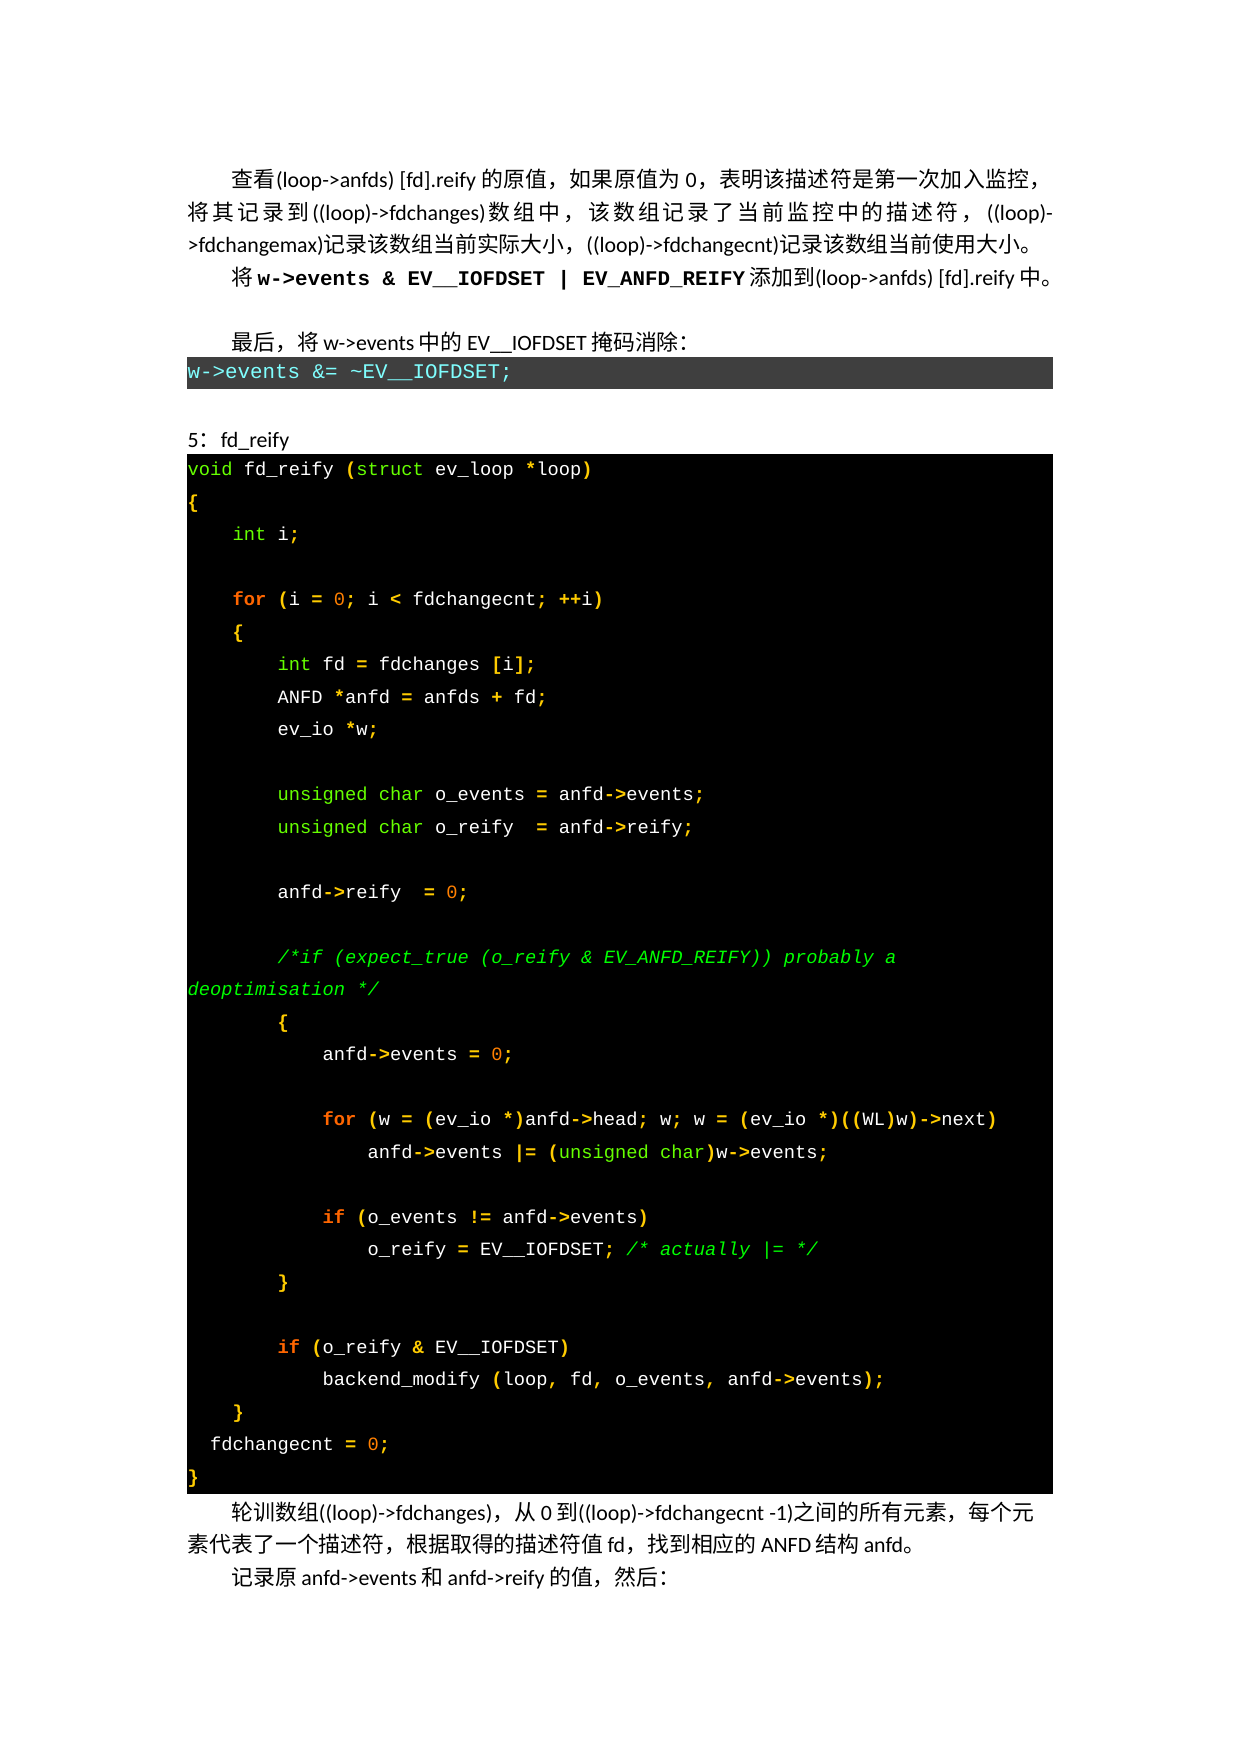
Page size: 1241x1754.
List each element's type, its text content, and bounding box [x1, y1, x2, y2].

text int fd = fdchanges [i]; [187, 649, 1053, 682]
text anfd->events = 0; [187, 1039, 1053, 1072]
text 轮训数组((loop)->fdchanges)，从0到((loop)->fdchangecnt -1)之间的所有元素，每个元素代表了一个描述符，根据取得的描述符值fd，找到相应的ANFD结构anfd。 [187, 1494, 1053, 1559]
text 最后，将w->events中的EV__IOFDSET掩码消除： [187, 324, 1053, 357]
text 5：fd_reify [187, 422, 1053, 454]
text { [187, 1007, 1053, 1039]
text unsigned char o_events = anfd->events; [187, 779, 1053, 812]
text ANFD *anfd = anfds + fd; [187, 682, 1053, 714]
text if (o_events != anfd->events) [187, 1202, 1053, 1234]
text for (i = 0; i < fdchangecnt; ++i) [187, 584, 1053, 617]
text anfd->events |= (unsigned char)w->events; [187, 1137, 1053, 1169]
text backend_modify (loop, fd, o_events, anfd->events); [187, 1364, 1053, 1397]
text if (o_reify & EV__IOFDSET) [187, 1332, 1053, 1364]
text o_reify = EV__IOFDSET; /* actually |= */ [187, 1234, 1053, 1267]
text fdchangecnt = 0; [187, 1429, 1053, 1462]
text int i; [187, 519, 1053, 552]
text for (w = (ev_io *)anfd->head; w; w = (ev_io *)((WL)w)->next) [187, 1104, 1053, 1137]
text { [187, 487, 1053, 519]
text w->events &= ~EV__IOFDSET; [187, 357, 1053, 389]
text unsigned char o_reify = anfd->reify; [187, 812, 1053, 844]
text 查看(loop->anfds) [fd].reify的原值，如果原值为0，表明该描述符是第一次加入监控，将其记录到((loop)->fdchanges)数组中，该数组记录了当前监控中的描述符，((loop)->fdchangemax)记录该数组当前实际大小，((loop)->fdchangecnt)记录该数组当前使用大小。 [187, 162, 1053, 259]
text anfd->reify = 0; [187, 877, 1053, 909]
text void fd_reify (struct ev_loop *loop) [187, 454, 1053, 487]
text } [187, 1397, 1053, 1429]
text /*if (expect_true (o_reify & EV_ANFD_REIFY)) probably a deoptimisation */ [187, 942, 1053, 1007]
text 将w->events & EV__IOFDSET | EV_ANFD_REIFY添加到(loop->anfds) [fd].reify中。 [187, 259, 1053, 292]
text { [187, 617, 1053, 649]
text } [187, 1462, 1053, 1494]
text } [187, 1267, 1053, 1299]
text ev_io *w; [187, 714, 1053, 747]
text 记录原anfd->events和anfd->reify的值，然后： [187, 1559, 1053, 1592]
